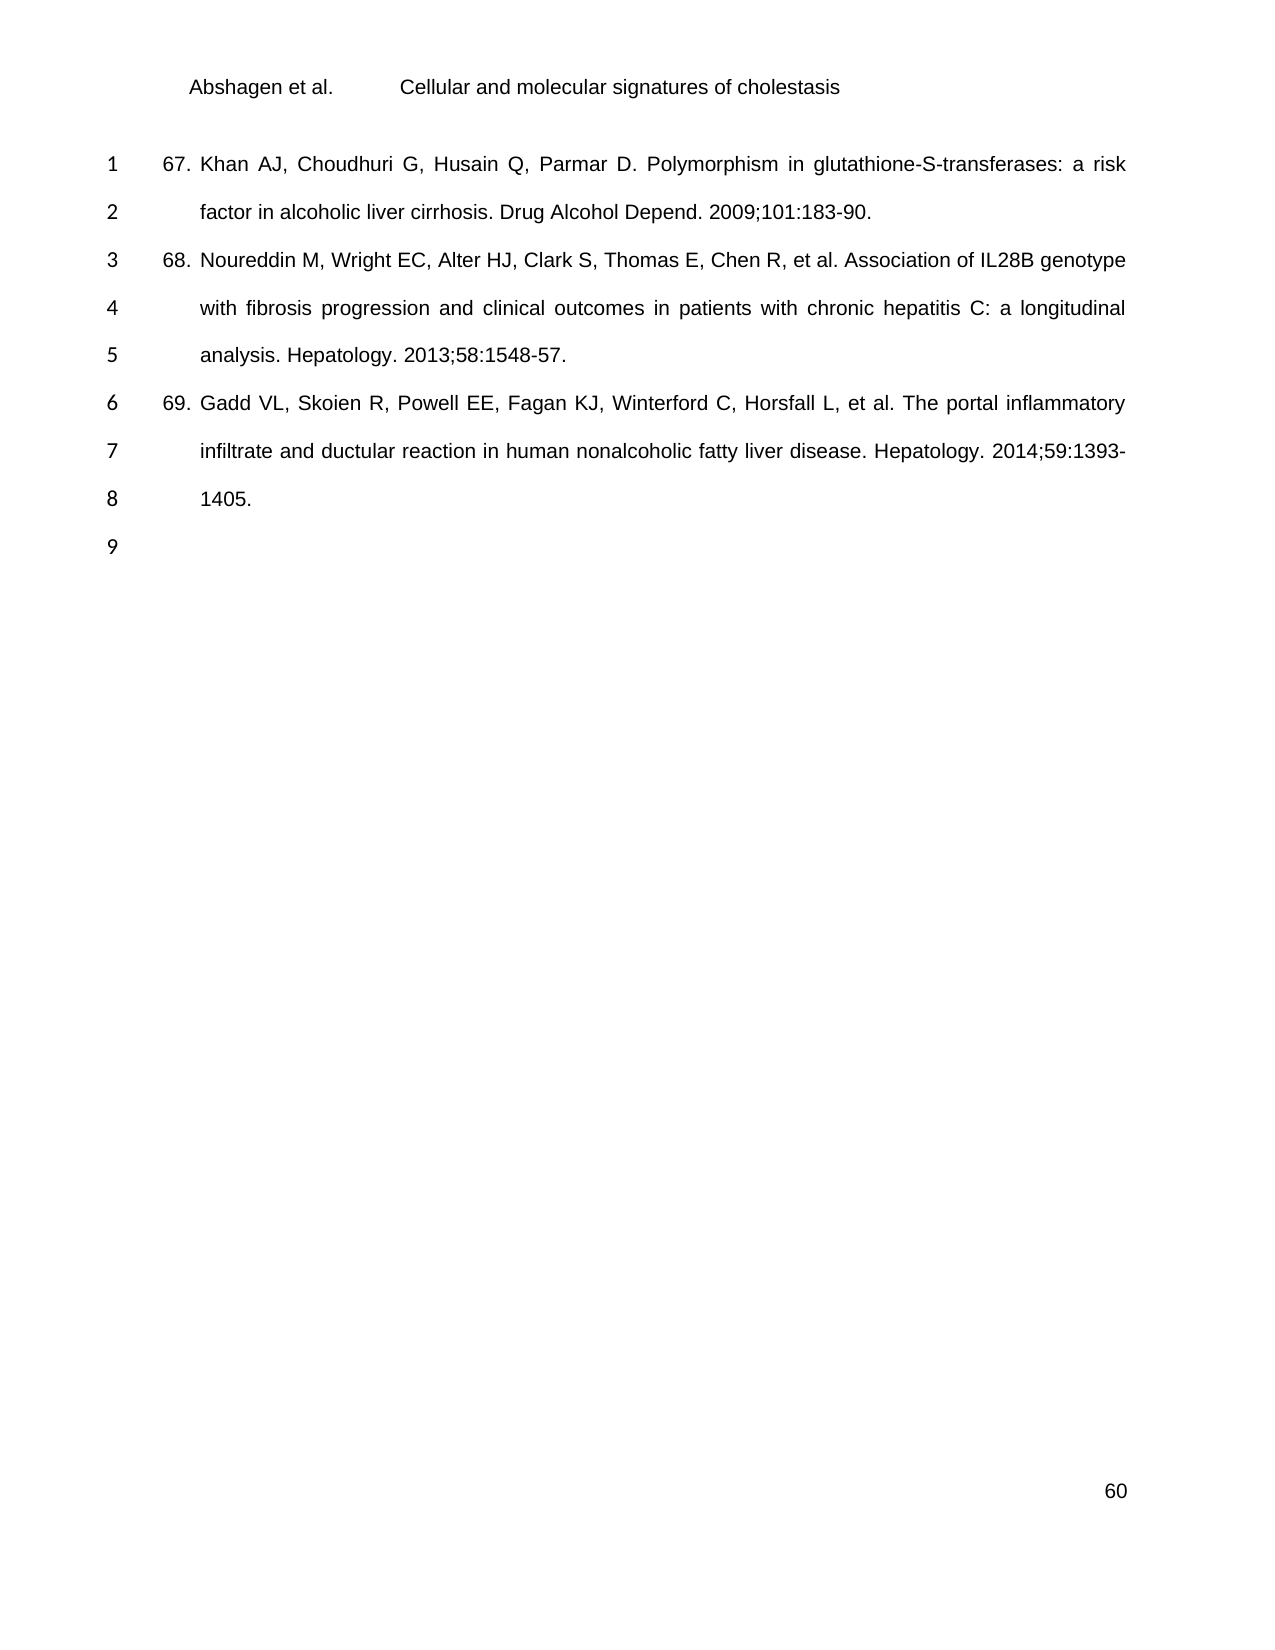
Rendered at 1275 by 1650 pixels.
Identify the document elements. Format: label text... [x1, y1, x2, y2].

list Noureddin M, Wright EC, Alter HJ, Clark S, Thomas E, Chen R, et al. Association of IL28B genotype with fibrosis progression and clinical outcomes in patients with chronic hepatitis C: a longitudinal analysis. Hepatology. 2013;58:1548-57. [162, 247, 1127, 367]
list Gadd VL, Skoien R, Powell EE, Fagan KJ, Winterford C, Horsfall L, et al. The portal inflammatory infiltrate and ductular reaction in human nonalcoholic fatty liver disease. Hepatology. 2014;59:1393-1405. [162, 391, 1127, 511]
list Khan AJ, Choudhuri G, Husain Q, Parmar D. Polymorphism in glutathione-S-transferases: a risk factor in alcoholic liver cirrhosis. Drug Alcohol Depend. 2009;101:183-90. [162, 152, 1127, 223]
